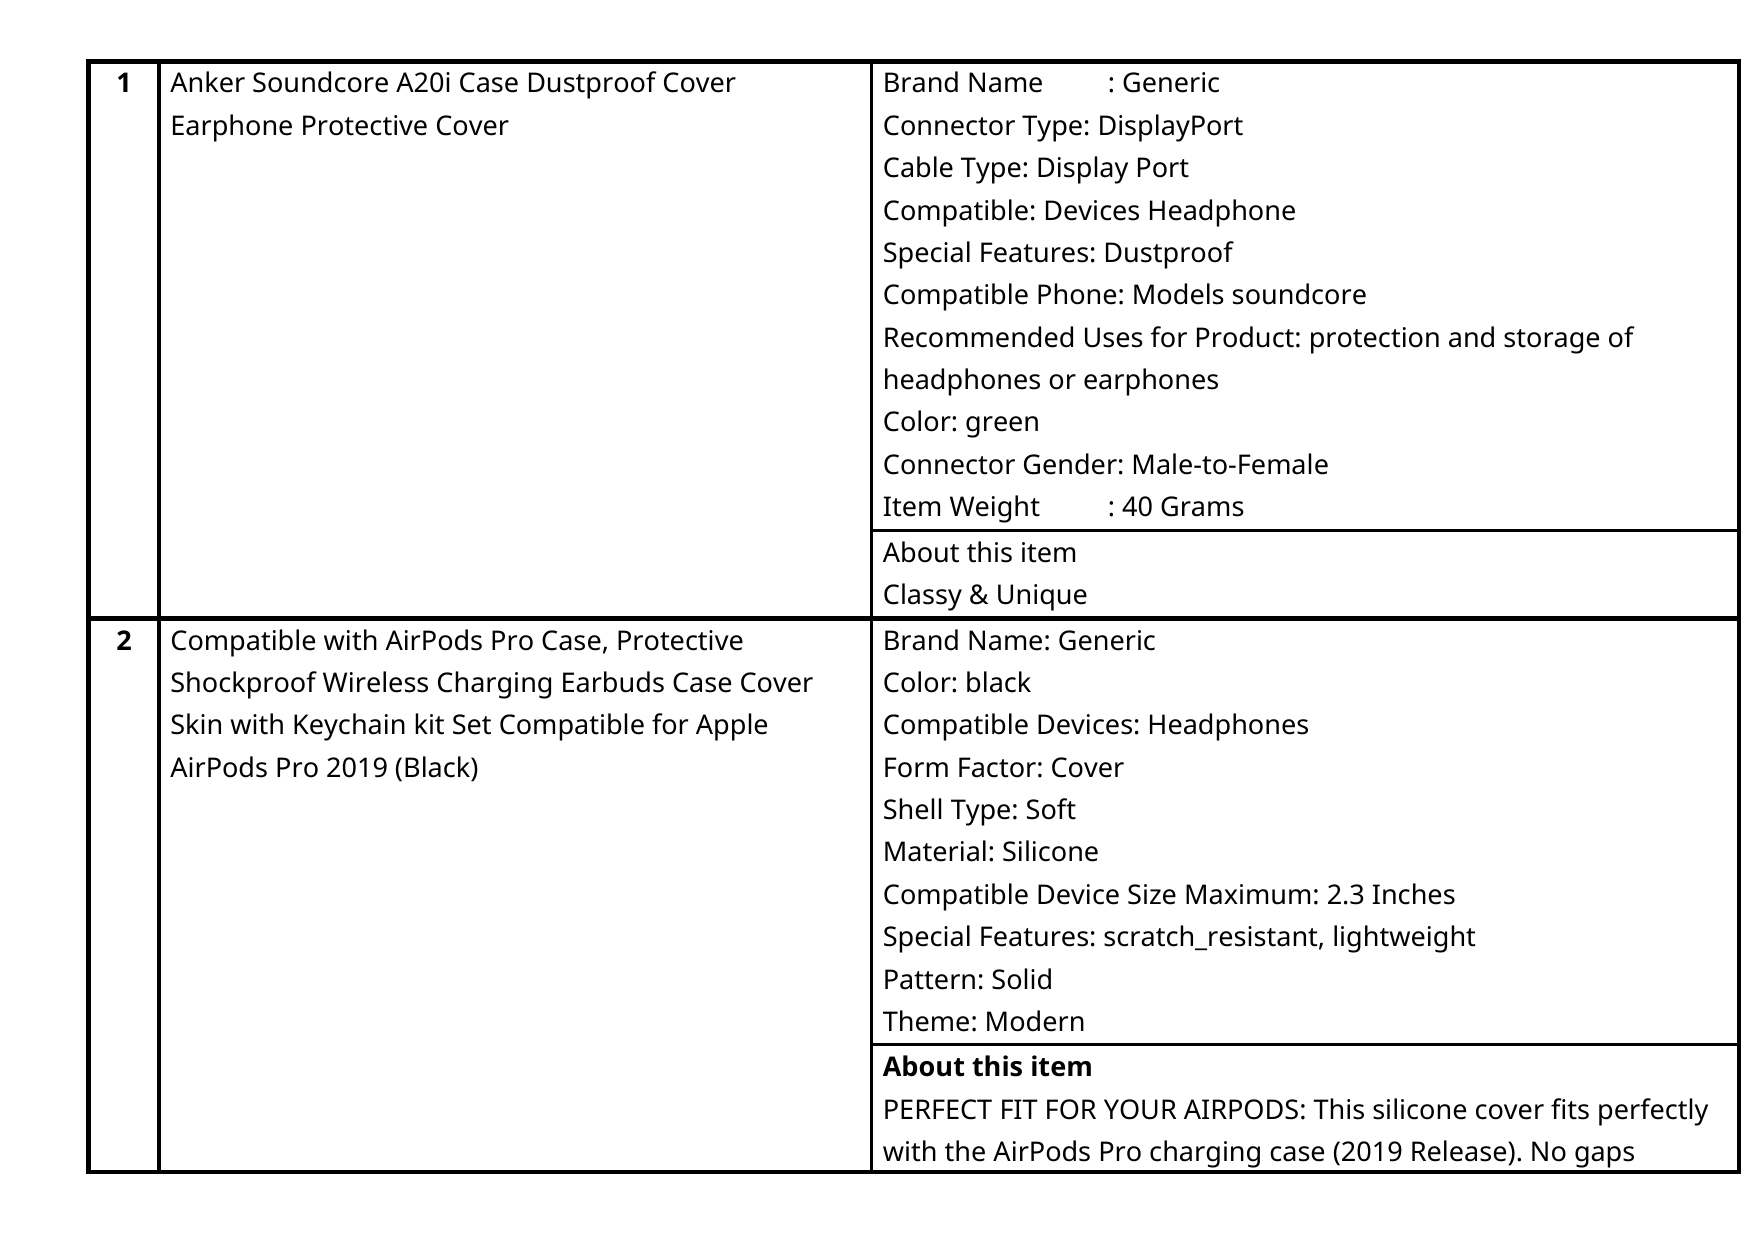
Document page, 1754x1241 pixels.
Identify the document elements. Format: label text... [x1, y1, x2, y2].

table_cell Brand Name: Generic Color: black Compatible Devices: Headphones Form Factor: Cover Shell Type: Soft Material: Silicone Compatible Device Size Maximum: 2.3 Inches Special Features: scratch_resistant, lightweight Pattern: Solid Theme: Modern [873, 621, 1737, 1043]
table_header Anker Soundcore A20i Case Dustproof Cover Earphone Protective Cover [161, 64, 870, 616]
table_header Brand Name : Generic Connector Type: DisplayPort Cable Type: Display Port Compatible: Devices Headphone Special Features: Dustproof Compatible Phone: Models soundcore Recommended Uses for Product: protection and storage of headphones or earphones Color: green Connector Gender: Male-to-Female Item Weight : 40 Grams [873, 64, 1737, 528]
table_cell About this item Classy & Unique [873, 532, 1737, 616]
table_header 1 [91, 64, 157, 616]
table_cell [873, 1046, 1737, 1169]
table_cell 2 [91, 621, 157, 1169]
table_cell Compatible with AirPods Pro Case, Protective Shockproof Wireless Charging Earbuds Case Cover Skin with Keychain kit Set Compatible for Apple AirPods Pro 2019 (Black) [161, 621, 870, 1169]
